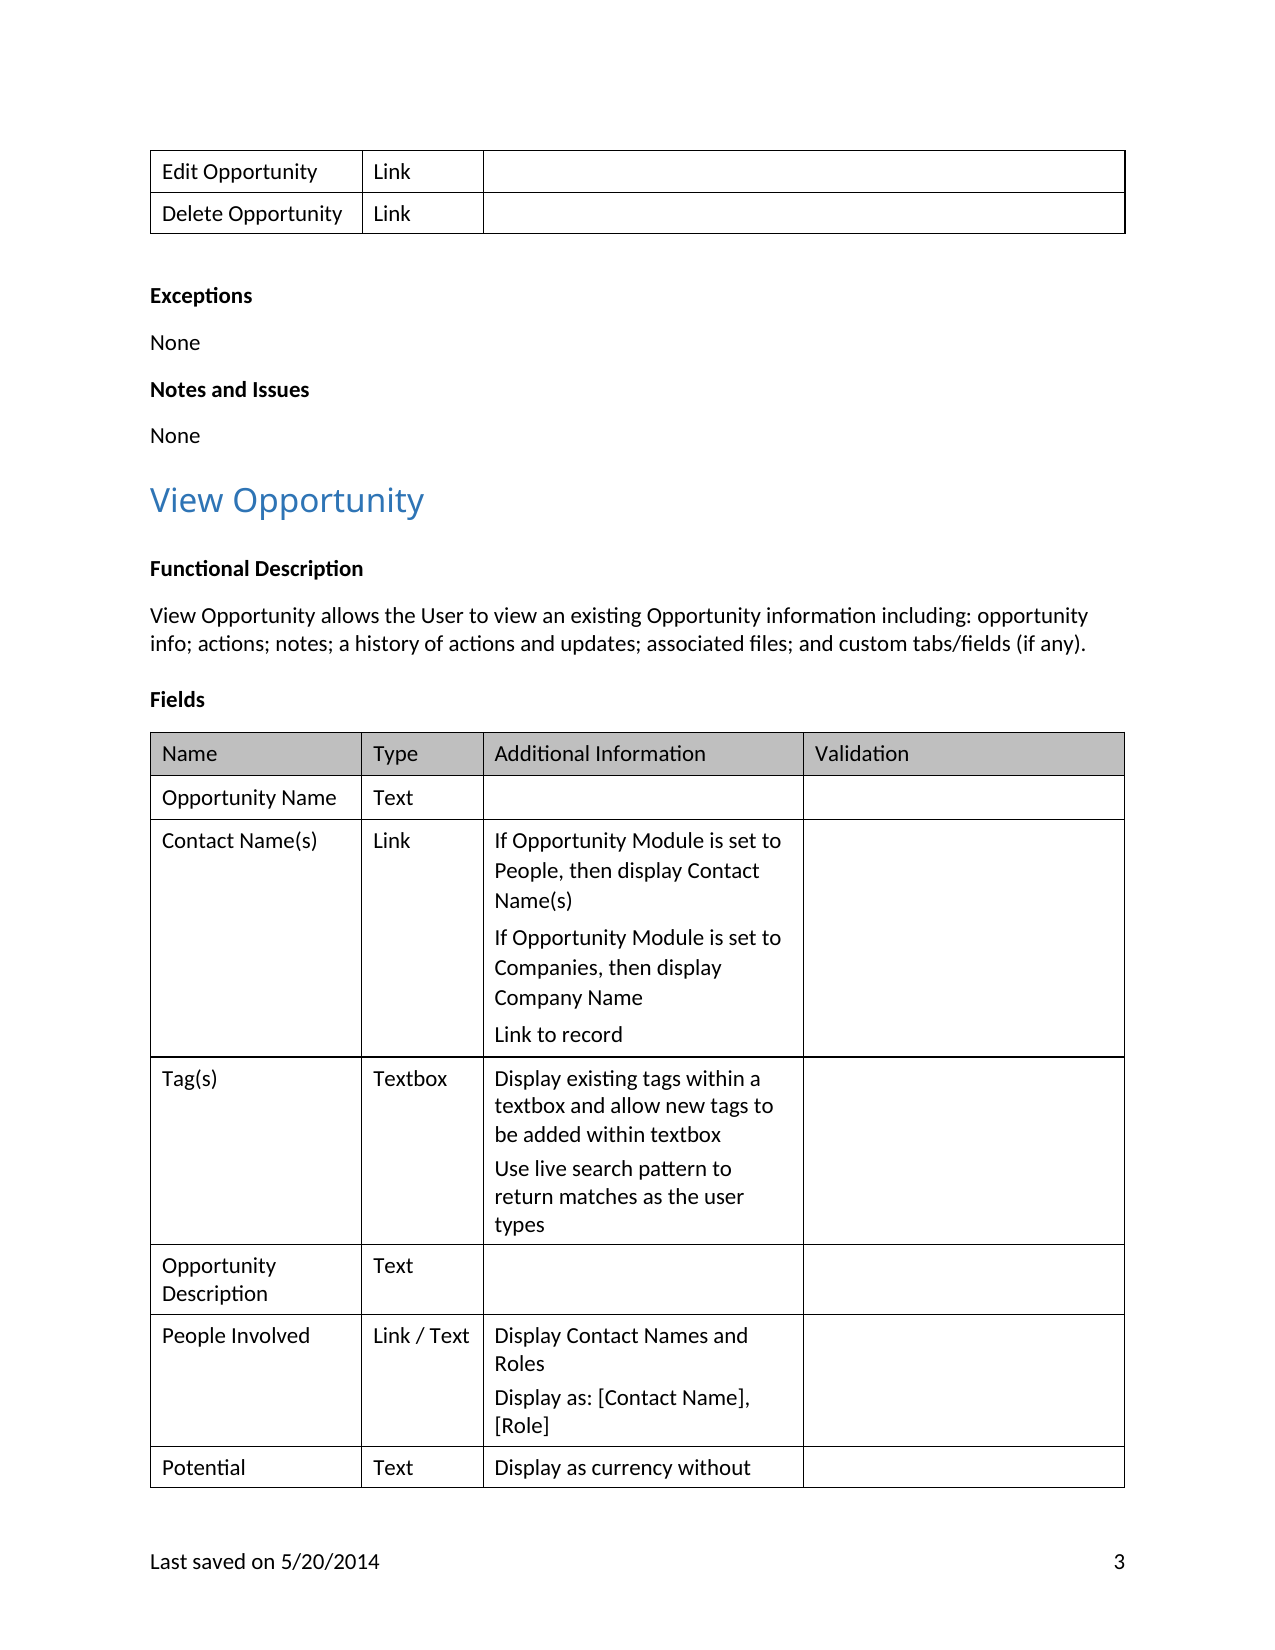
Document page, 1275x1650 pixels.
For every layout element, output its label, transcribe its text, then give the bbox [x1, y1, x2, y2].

table_cell Link [362, 820, 483, 1056]
table_cell [804, 1315, 1124, 1446]
table_cell Link [363, 151, 483, 192]
table_cell [484, 193, 1124, 233]
table_cell [484, 776, 803, 819]
table_cell Tag(s) [151, 1058, 361, 1244]
text Notes and Issues [150, 375, 1125, 403]
table_header Type [362, 733, 483, 775]
text Fields [150, 685, 1125, 713]
table_cell [804, 1447, 1124, 1487]
table_cell People Involved [151, 1315, 361, 1446]
table_cell If Opportunity Module is set to People, then display Contact Name(s) If Opportunity Module is set to Companies, then display Company Name Link to record [484, 820, 803, 1056]
table_cell Potential [151, 1447, 361, 1487]
table_cell [804, 776, 1124, 819]
table_cell [804, 1245, 1124, 1314]
text Functional Description [150, 554, 1125, 582]
table_cell Opportunity Name [151, 776, 361, 819]
table_cell Delete Opportunity [151, 193, 362, 233]
table_cell [804, 1058, 1124, 1244]
table_cell [484, 1245, 803, 1314]
table_cell Link [363, 193, 483, 233]
table_cell Link / Text [362, 1315, 483, 1446]
table_cell [484, 151, 1124, 192]
table_header Validation [804, 733, 1124, 775]
table_cell Opportunity Description [151, 1245, 361, 1314]
table_cell Display Contact Names and Roles Display as: [Contact Name], [Role] [484, 1315, 803, 1446]
table_cell Text [362, 776, 483, 819]
table_cell Edit Opportunity [151, 151, 362, 192]
subtitle View Opportunity [150, 477, 1125, 522]
table_cell Display existing tags within a textbox and allow new tags to be added within textbox Use live search pattern to return matches as the user types [484, 1058, 803, 1244]
text None [150, 422, 1125, 450]
text Exceptions [150, 281, 1125, 309]
table_cell Text [362, 1447, 483, 1487]
text None [150, 328, 1125, 356]
table_header Name [151, 733, 361, 775]
text View Opportunity allows the User to view an existing Opportunity information including: opportunity info; actions; notes; a history of actions and updates; associated files; and custom tabs/fields (if any). [150, 601, 1125, 657]
table_cell [804, 820, 1124, 1056]
table_cell Contact Name(s) [151, 820, 361, 1056]
table_cell Textbox [362, 1058, 483, 1244]
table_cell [484, 1447, 803, 1487]
table_cell Text [362, 1245, 483, 1314]
table_header Additional Information [484, 733, 803, 775]
